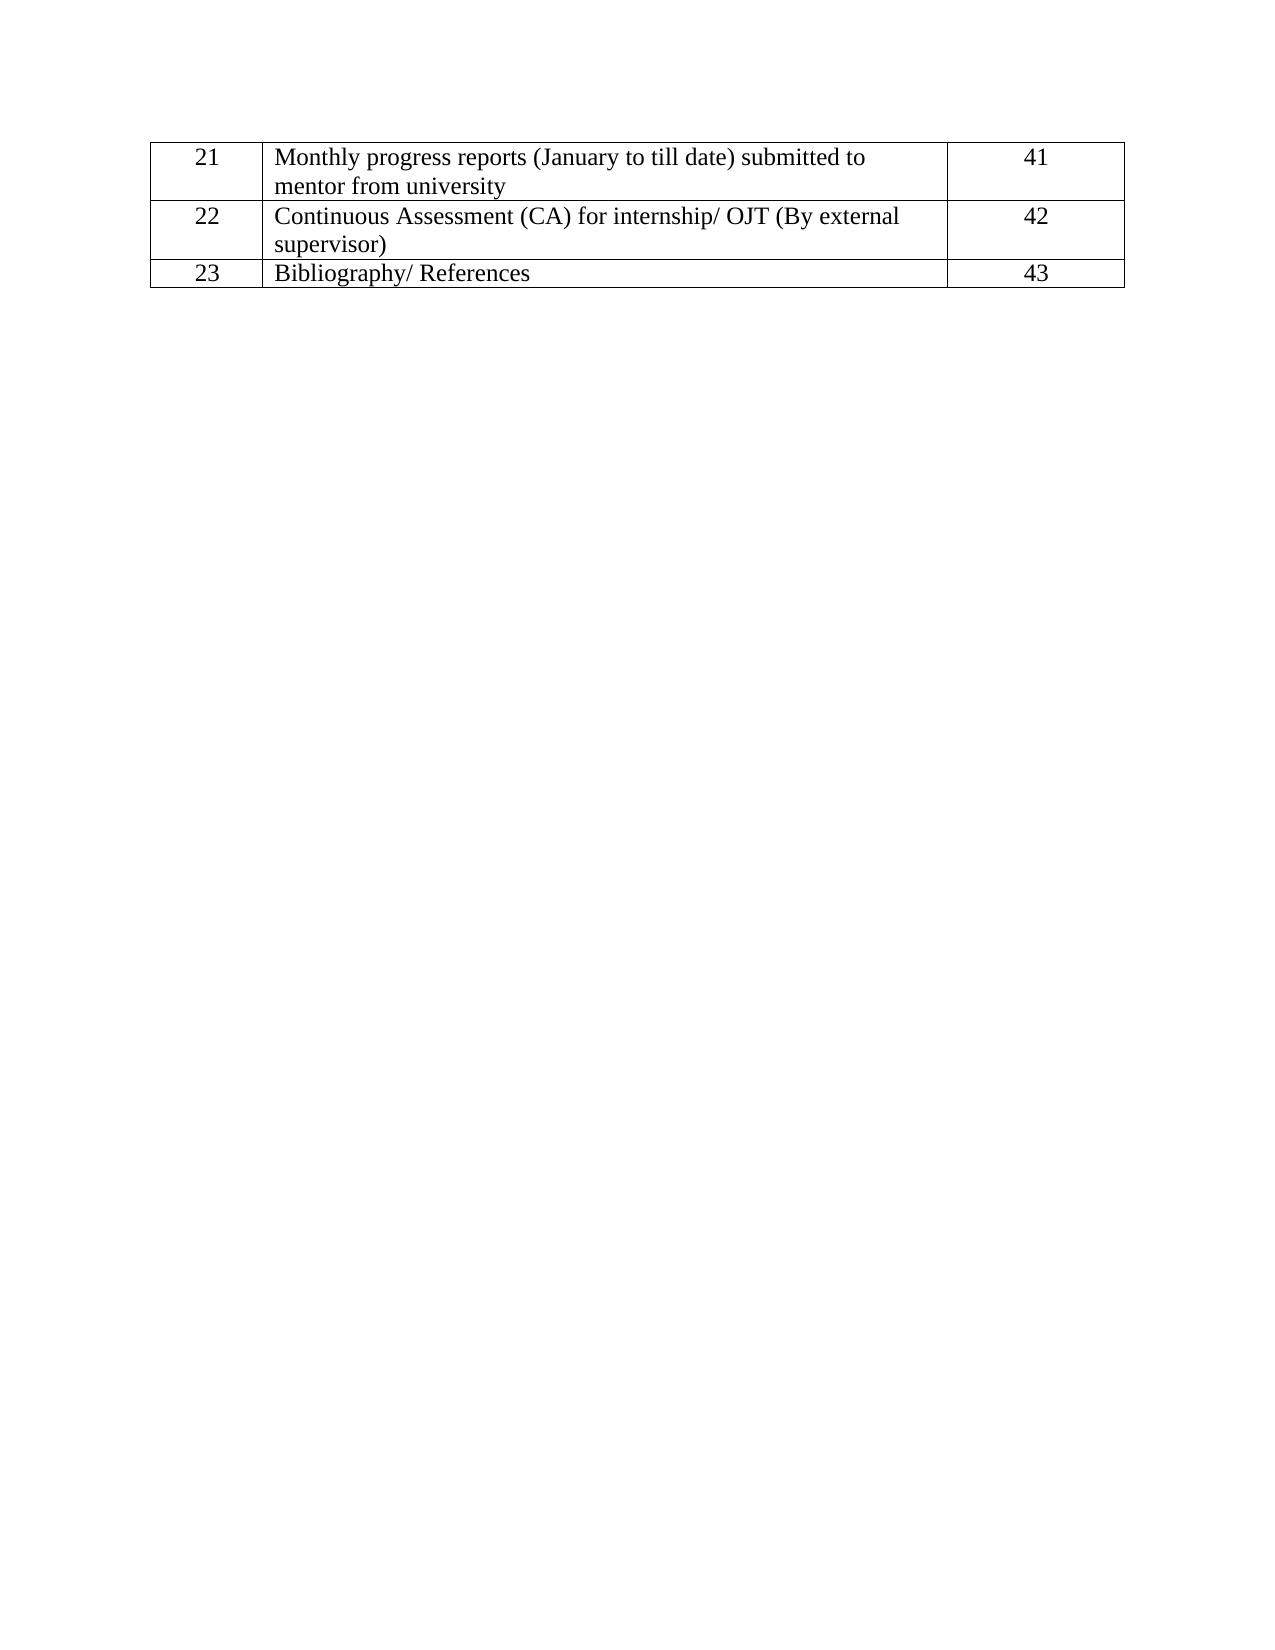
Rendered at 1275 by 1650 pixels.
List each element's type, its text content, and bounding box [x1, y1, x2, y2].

table_cell Monthly progress reports (January to till date) submitted to mentor from university [263, 143, 947, 200]
table_cell Bibliography/ References [263, 260, 947, 287]
table_cell 43 [948, 260, 1124, 287]
table_cell 23 [151, 260, 262, 287]
table_cell 22 [151, 201, 262, 259]
table_cell 42 [948, 201, 1124, 259]
table_cell Continuous Assessment (CA) for internship/ OJT (By external supervisor) [263, 201, 947, 259]
table_cell 41 [948, 143, 1124, 200]
table_cell 21 [151, 143, 262, 200]
